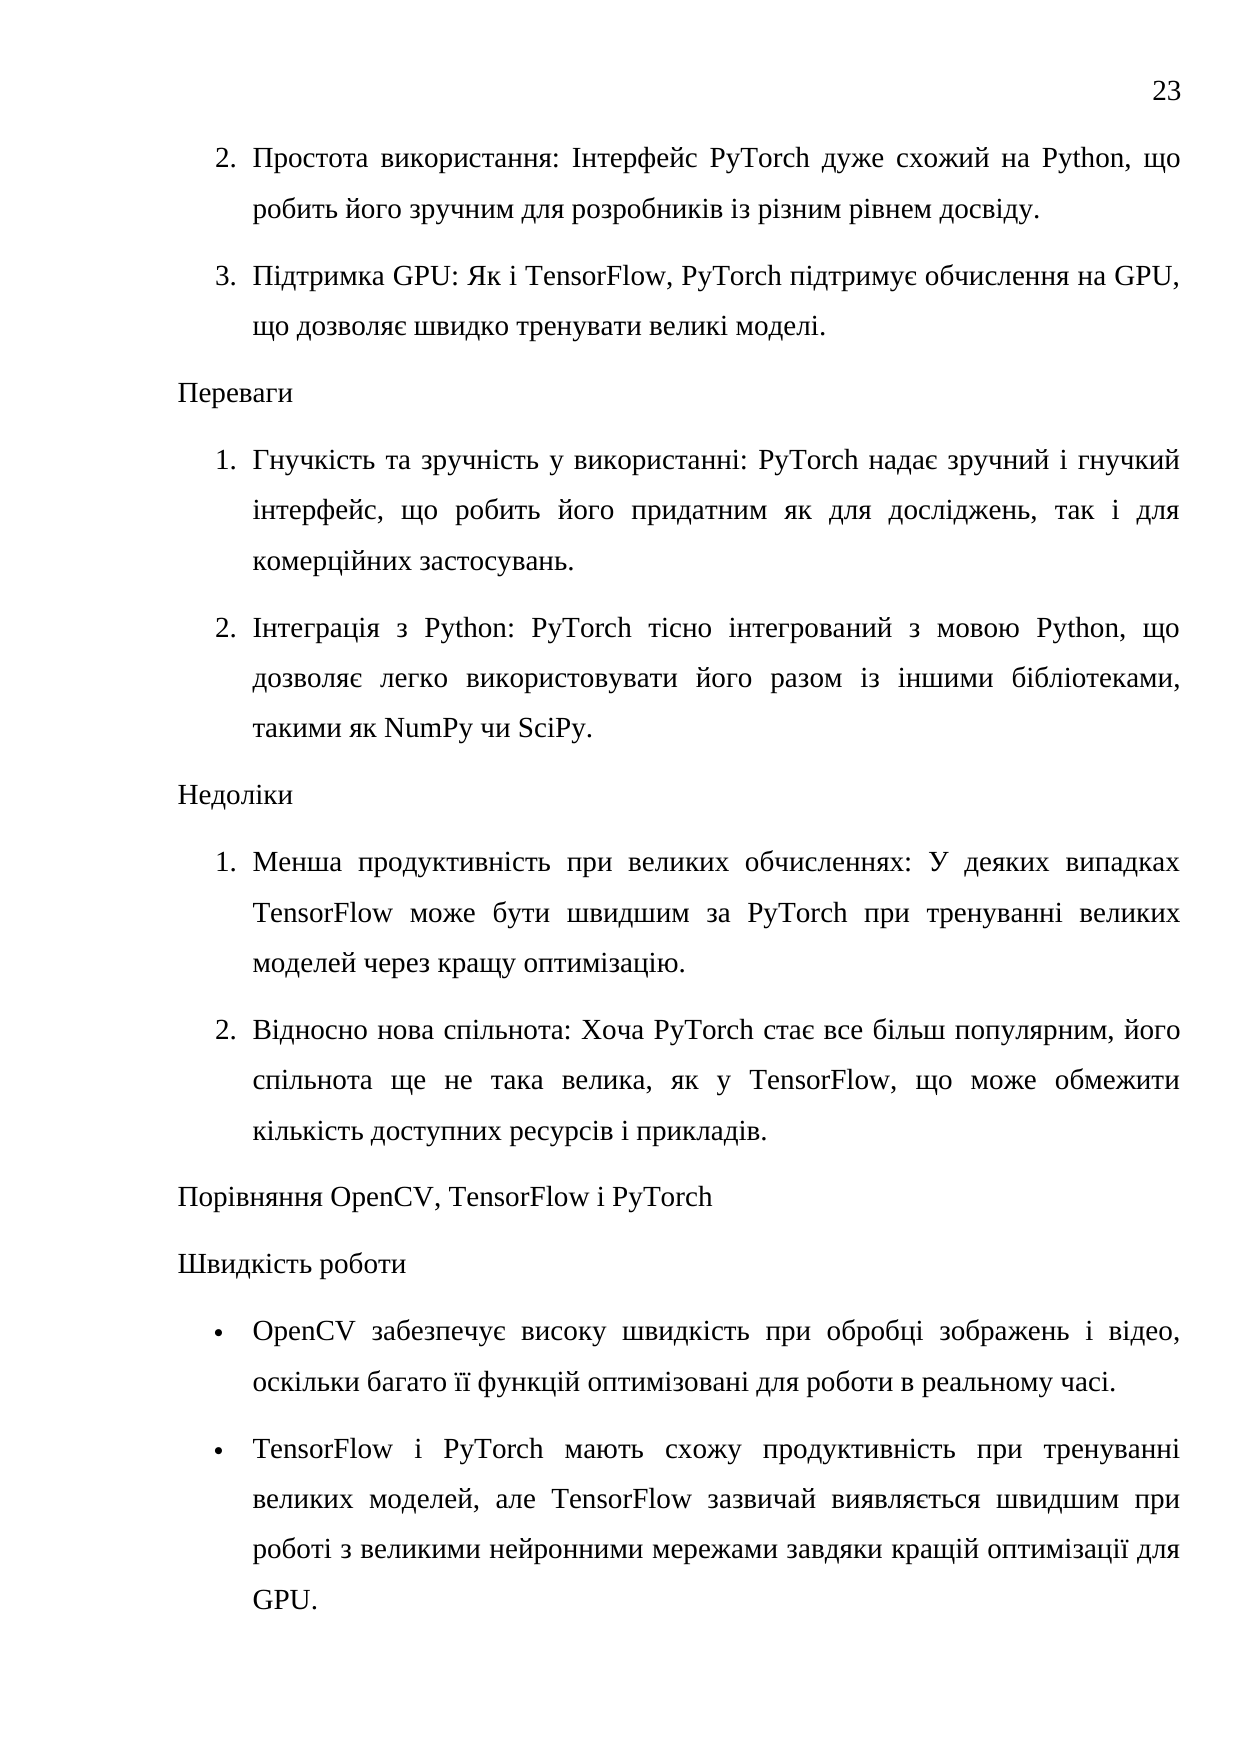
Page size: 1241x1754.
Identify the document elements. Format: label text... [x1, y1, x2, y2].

text Швидкість роботи [177, 1247, 1181, 1280]
list Підтримка GPU: Як і TensorFlow, PyTorch підтримує обчислення на GPU, що дозволяє швидко тренувати великі моделі. [215, 258, 1181, 342]
list Відносно нова спільнота: Хоча PyTorch стає все більш популярним, його спільнота ще не така велика, як у TensorFlow, що може обмежити кількість доступних ресурсів і прикладів. [215, 1012, 1181, 1146]
text Переваги [177, 375, 1181, 409]
list TensorFlow і PyTorch мають схожу продуктивність при тренуванні великих моделей, але TensorFlow зазвичай виявляється швидшим при роботі з великими нейронними мережами завдяки кращій оптимізації для GPU. [215, 1431, 1181, 1615]
text Недоліки [177, 777, 1181, 811]
list Менша продуктивність при великих обчисленнях: У деяких випадках TensorFlow може бути швидшим за PyTorch при тренуванні великих моделей через кращу оптимізацію. [215, 844, 1181, 978]
list OpenCV забезпечує високу швидкість при обробці зображень і відео, оскільки багато її функцій оптимізовані для роботи в реальному часі. [215, 1313, 1181, 1397]
list Інтеграція з Python: PyTorch тісно інтегрований з мовою Python, що дозволяє легко використовувати його разом із іншими бібліотеками, такими як NumPy чи SciPy. [215, 610, 1181, 744]
list Гнучкість та зручність у використанні: PyTorch надає зручний і гнучкий інтерфейс, що робить його придатним як для досліджень, так і для комерційних застосувань. [215, 442, 1181, 576]
list Простота використання: Інтерфейс PyTorch дуже схожий на Python, що робить його зручним для розробників із різним рівнем досвіду. [215, 141, 1181, 224]
text Порівняння OpenCV, TensorFlow і PyTorch [177, 1179, 1181, 1213]
